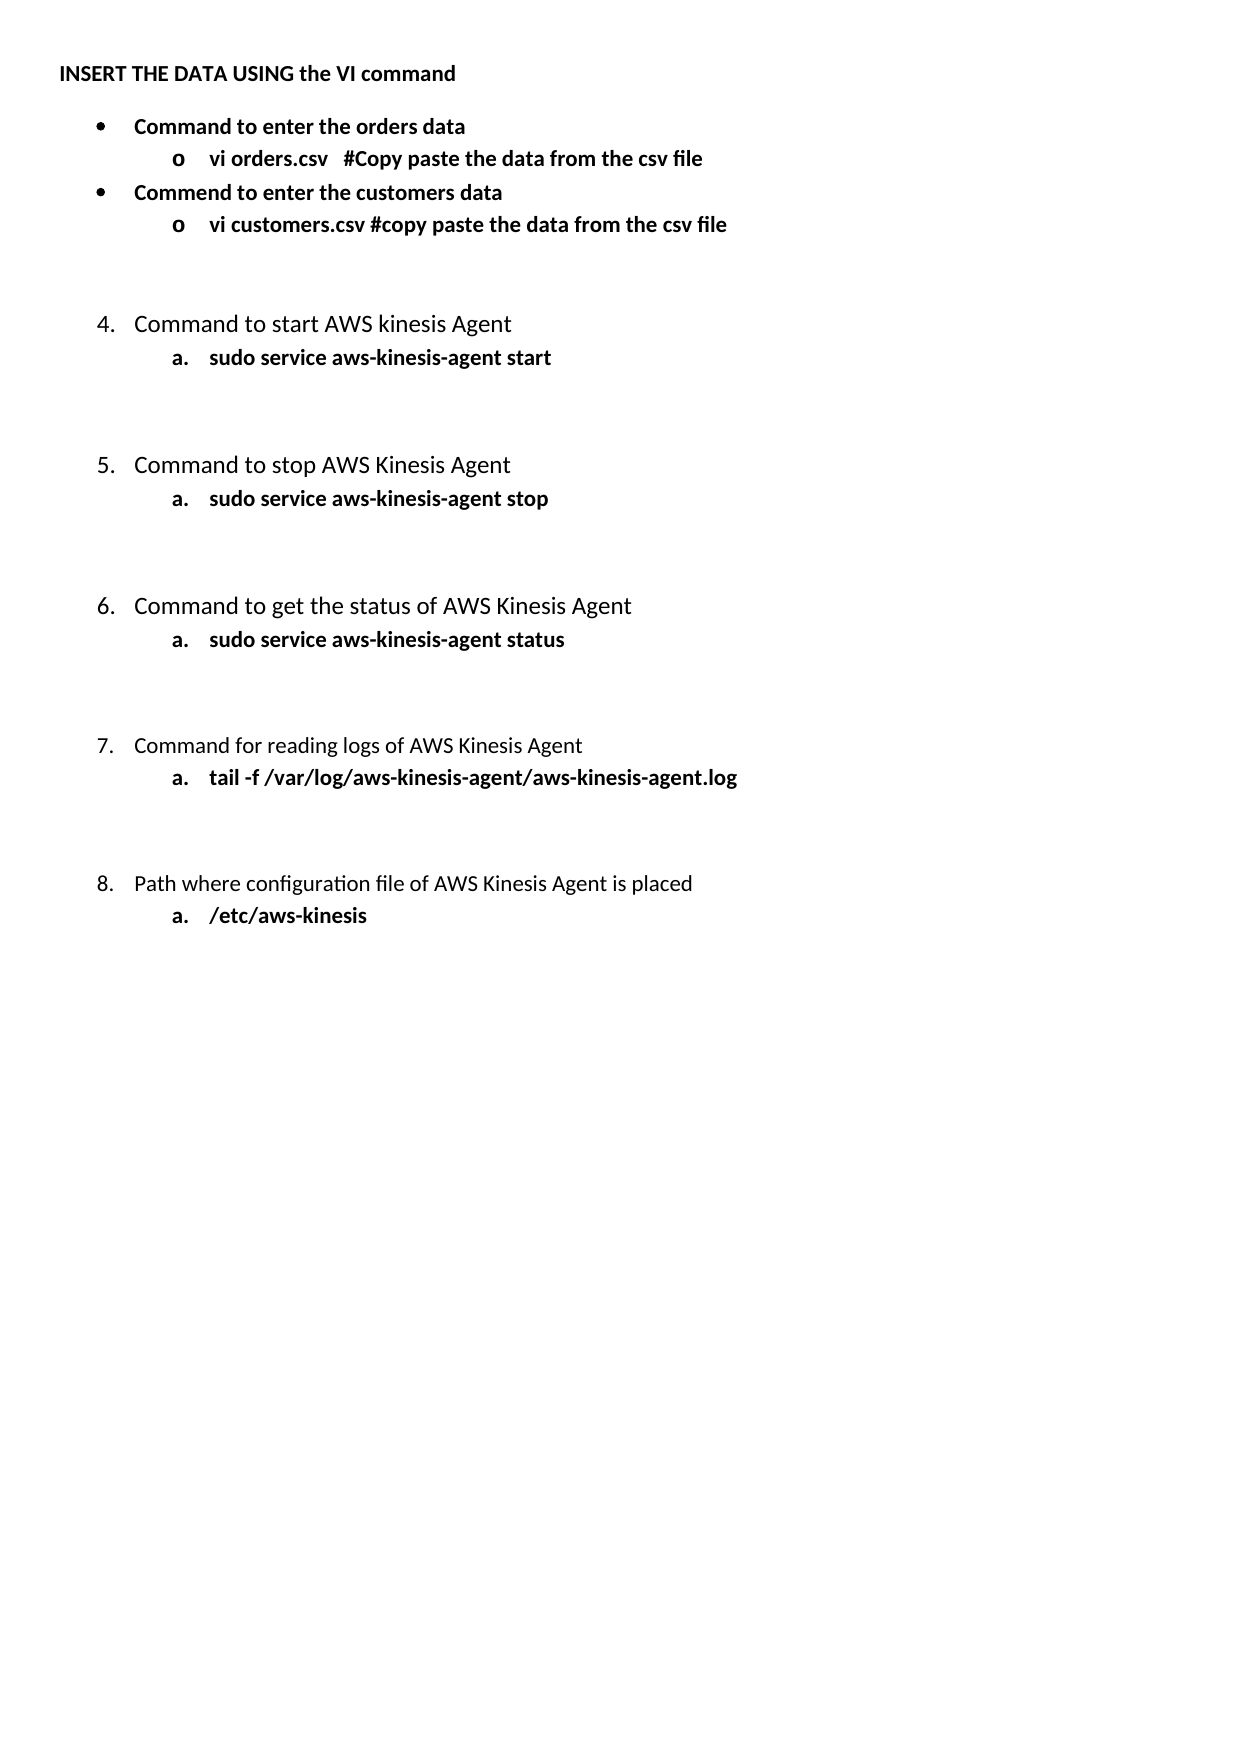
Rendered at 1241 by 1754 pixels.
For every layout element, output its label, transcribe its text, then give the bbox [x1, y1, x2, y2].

list sudo service aws-kinesis-agent start [172, 343, 1181, 371]
list tail -f /var/log/aws-kinesis-agent/aws-kinesis-agent.log [172, 763, 1181, 791]
list /etc/aws-kinesis [172, 901, 1181, 929]
list sudo service aws-kinesis-agent stop [172, 484, 1181, 512]
text INSERT THE DATA USING the VI command [59, 59, 1181, 87]
list Command to start AWS kinesis Agent [97, 308, 1181, 338]
list vi orders.csv #Copy paste the data from the csv file [172, 144, 1181, 173]
list Command for reading logs of AWS Kinesis Agent [97, 731, 1181, 759]
list Commend to enter the customers data [97, 178, 1181, 206]
list sudo service aws-kinesis-agent status [172, 625, 1181, 653]
list vi customers.csv #copy paste the data from the csv file [172, 210, 1181, 239]
list Command to enter the orders data [97, 112, 1181, 140]
list Command to stop AWS Kinesis Agent [97, 449, 1181, 479]
list Command to get the status of AWS Kinesis Agent [97, 590, 1181, 621]
list Path where configuration file of AWS Kinesis Agent is placed [97, 869, 1181, 897]
